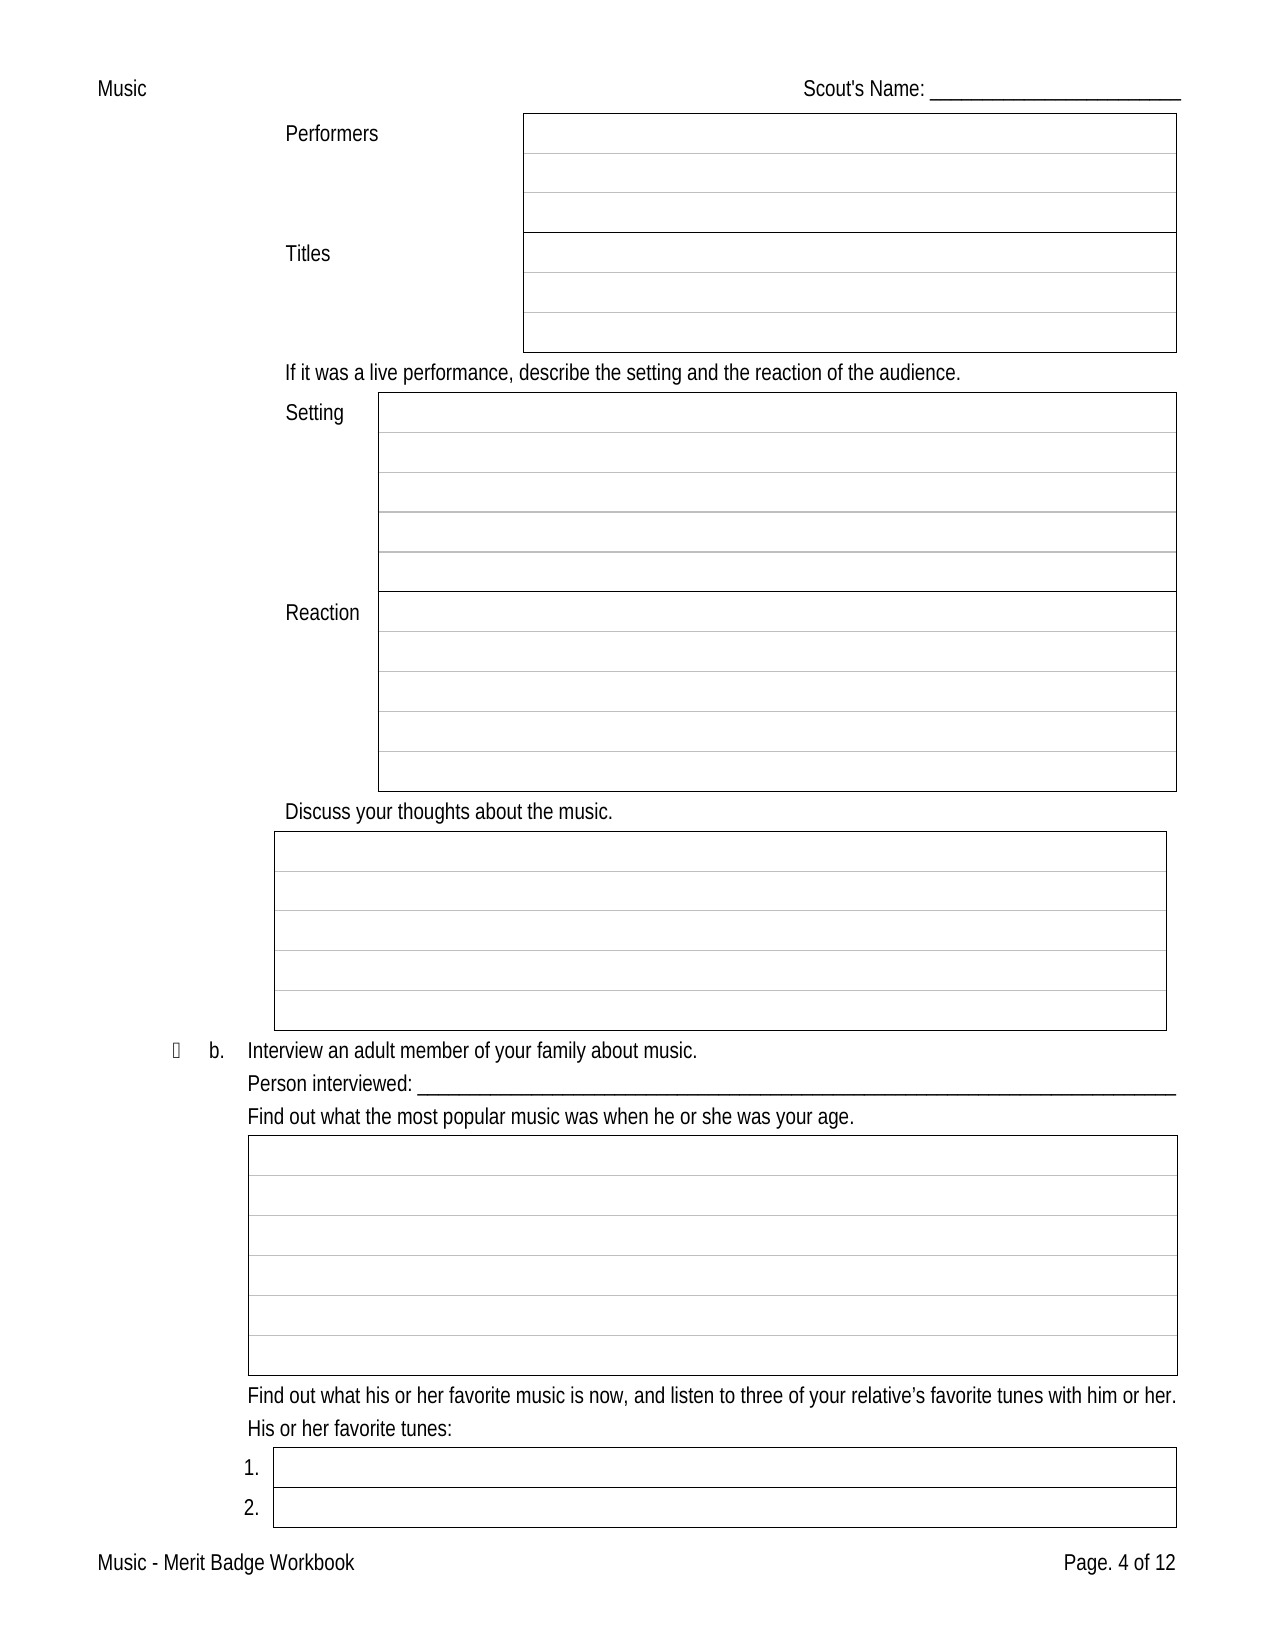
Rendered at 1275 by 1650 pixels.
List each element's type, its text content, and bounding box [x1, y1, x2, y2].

table_cell [275, 991, 1166, 1030]
table_cell [379, 433, 1176, 472]
table_cell [524, 154, 1176, 192]
table_cell [249, 1256, 1177, 1295]
table_cell [379, 592, 1176, 631]
table_cell [275, 911, 1166, 950]
text If it was a live performance, describe the setting and the reaction of the audience. [285, 359, 1177, 386]
text His or her favorite tunes: [247, 1414, 1177, 1441]
table_header [275, 832, 1166, 871]
table_cell [249, 1216, 1177, 1255]
text b. Interview an adult member of your family about music. [172, 1037, 1177, 1064]
table_cell [379, 473, 1176, 511]
table_cell [524, 233, 1176, 272]
table_cell [524, 273, 1176, 312]
table_cell [379, 712, 1176, 751]
table_cell [249, 1176, 1177, 1215]
table_cell [379, 632, 1176, 671]
table_cell Performers [274, 113, 523, 232]
table_header 1. [233, 1447, 273, 1487]
table_header [249, 1136, 1177, 1175]
table_cell [249, 1296, 1177, 1335]
table_cell Reaction [274, 591, 378, 791]
table_cell [249, 1336, 1177, 1374]
table_cell [379, 553, 1176, 591]
table_cell 2. [233, 1487, 273, 1527]
table_cell [275, 872, 1166, 910]
table_header [274, 1448, 1176, 1487]
text Find out what his or her favorite music is now, and listen to three of your relative’s favorite tunes with him or her. [247, 1382, 1177, 1408]
text Person interviewed: [172, 1070, 1177, 1096]
text Discuss your thoughts about the music. [285, 798, 1177, 824]
table_cell [524, 193, 1176, 232]
table_cell [379, 513, 1176, 551]
table_cell [275, 951, 1166, 990]
table_cell [379, 672, 1176, 711]
table_cell Titles [274, 232, 523, 352]
table_cell [524, 313, 1176, 352]
table_header Setting [274, 392, 378, 591]
table_cell [524, 114, 1176, 152]
text Find out what the most popular music was when he or she was your age. [247, 1103, 1177, 1129]
table_header [379, 393, 1176, 432]
table_cell [379, 752, 1176, 791]
table_cell [274, 1488, 1176, 1527]
